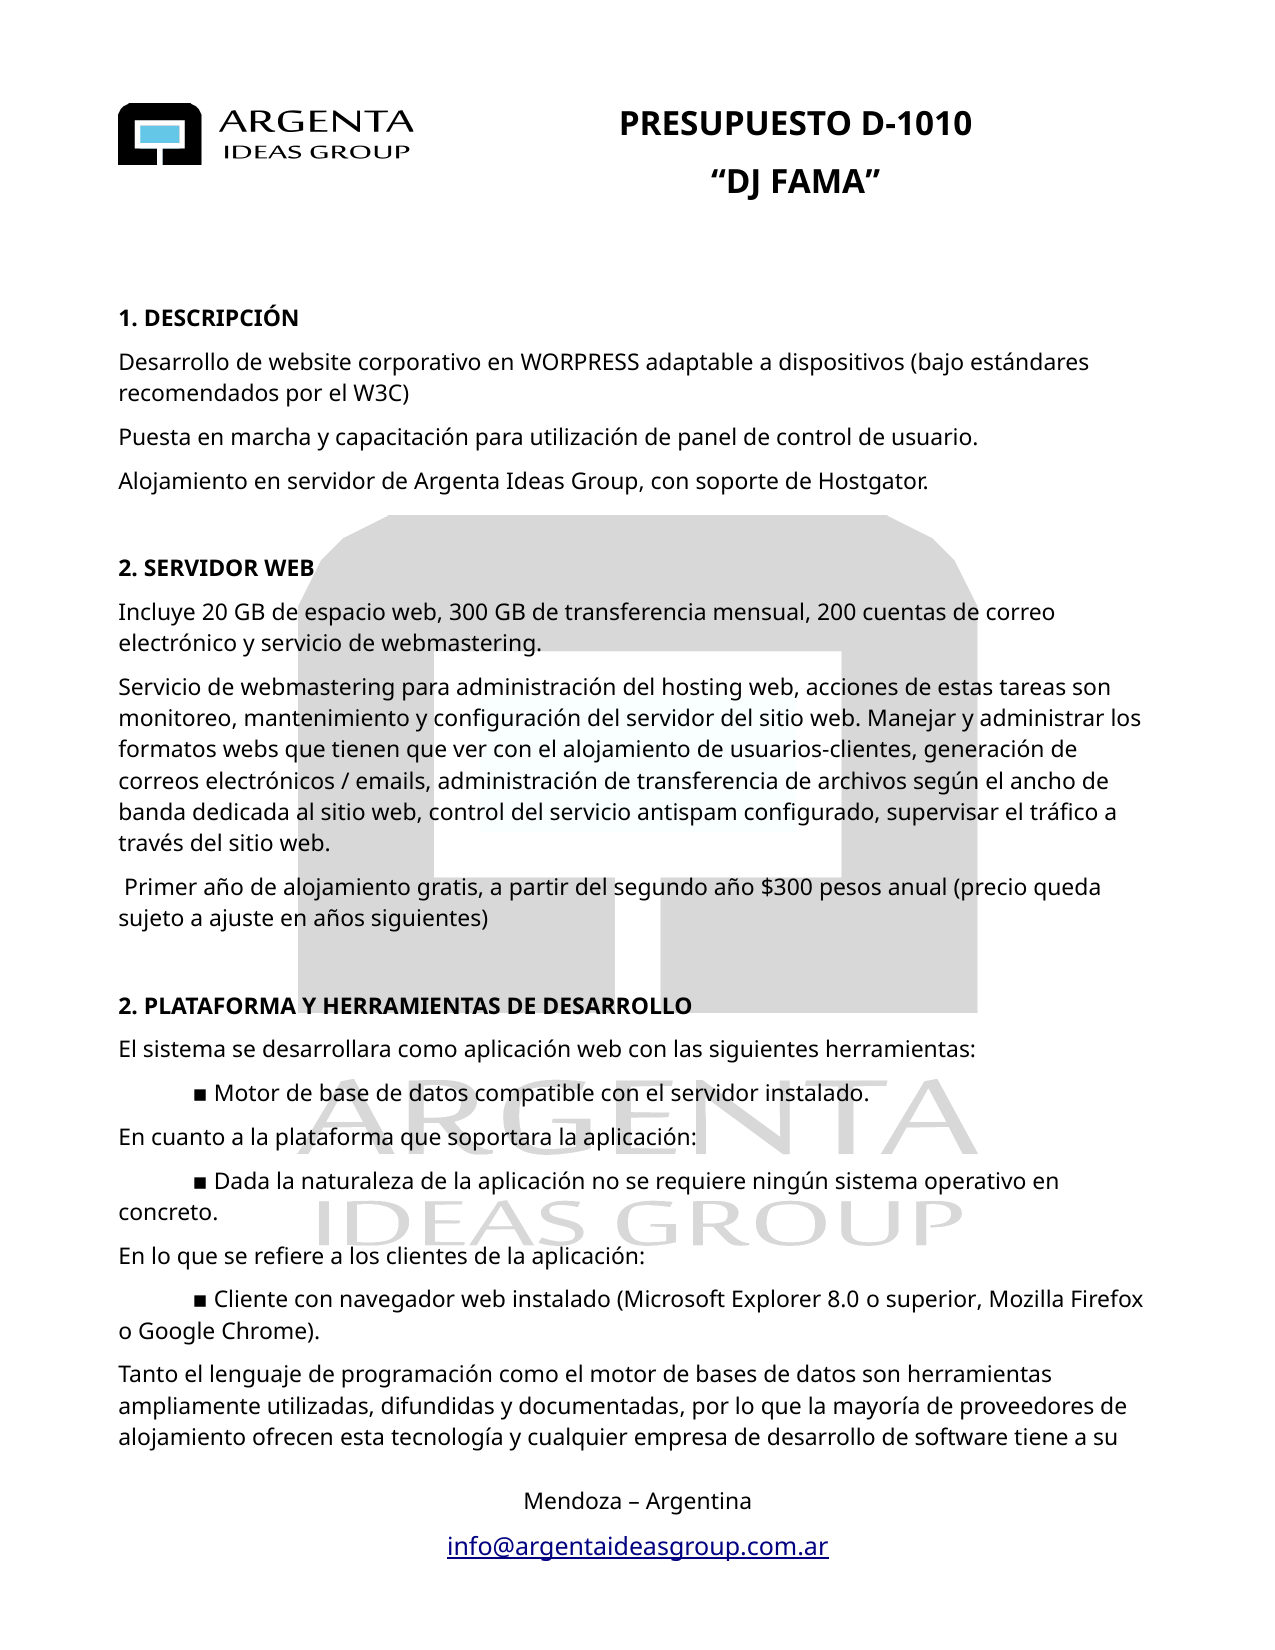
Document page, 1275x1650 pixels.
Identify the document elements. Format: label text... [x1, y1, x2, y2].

text En lo que se refiere a los clientes de la aplicación: [118, 1239, 1157, 1271]
text 2. PLATAFORMA Y HERRAMIENTAS DE DESARROLLO [118, 989, 1157, 1021]
text Incluye 20 GB de espacio web, 300 GB de transferencia mensual, 200 cuentas de correo electrónico y servicio de webmastering. [118, 596, 1157, 658]
text ▪ Motor de base de datos compatible con el servidor instalado. [118, 1077, 1157, 1108]
text Puesta en marcha y capacitación para utilización de panel de control de usuario. [118, 421, 1157, 452]
text ▪ Dada la naturaleza de la aplicación no se requiere ningún sistema operativo en concreto. [118, 1164, 1157, 1227]
text Primer año de alojamiento gratis, a partir del segundo año $300 pesos anual (precio queda sujeto a ajuste en años siguientes) [118, 871, 1157, 933]
text Servicio de webmastering para administración del hosting web, acciones de estas tareas son monitoreo, mantenimiento y configuración del servidor del sitio web. Manejar y administrar los formatos webs que tienen que ver con el alojamiento de usuarios-clientes, generación de correos electrónicos / emails, administración de transferencia de archivos según el ancho de banda dedicada al sitio web, control del servicio antispam configurado, supervisar el tráfico a través del sitio web. [118, 671, 1157, 858]
text ▪ Cliente con navegador web instalado (Microsoft Explorer 8.0 o superior, Mozilla Firefox o Google Chrome). [118, 1283, 1157, 1346]
picture [118, 103, 414, 165]
text 2. SERVIDOR WEB [118, 552, 1157, 583]
text El sistema se desarrollara como aplicación web con las siguientes herramientas: [118, 1033, 1157, 1064]
text Desarrollo de website corporativo en WORPRESS adaptable a dispositivos (bajo estándares recomendados por el W3C) [118, 346, 1157, 408]
text 1. DESCRIPCIÓN [118, 302, 1157, 333]
text En cuanto a la plataforma que soportara la aplicación: [118, 1121, 1157, 1152]
text Alojamiento en servidor de Argenta Ideas Group, con soporte de Hostgator. [118, 464, 1157, 496]
